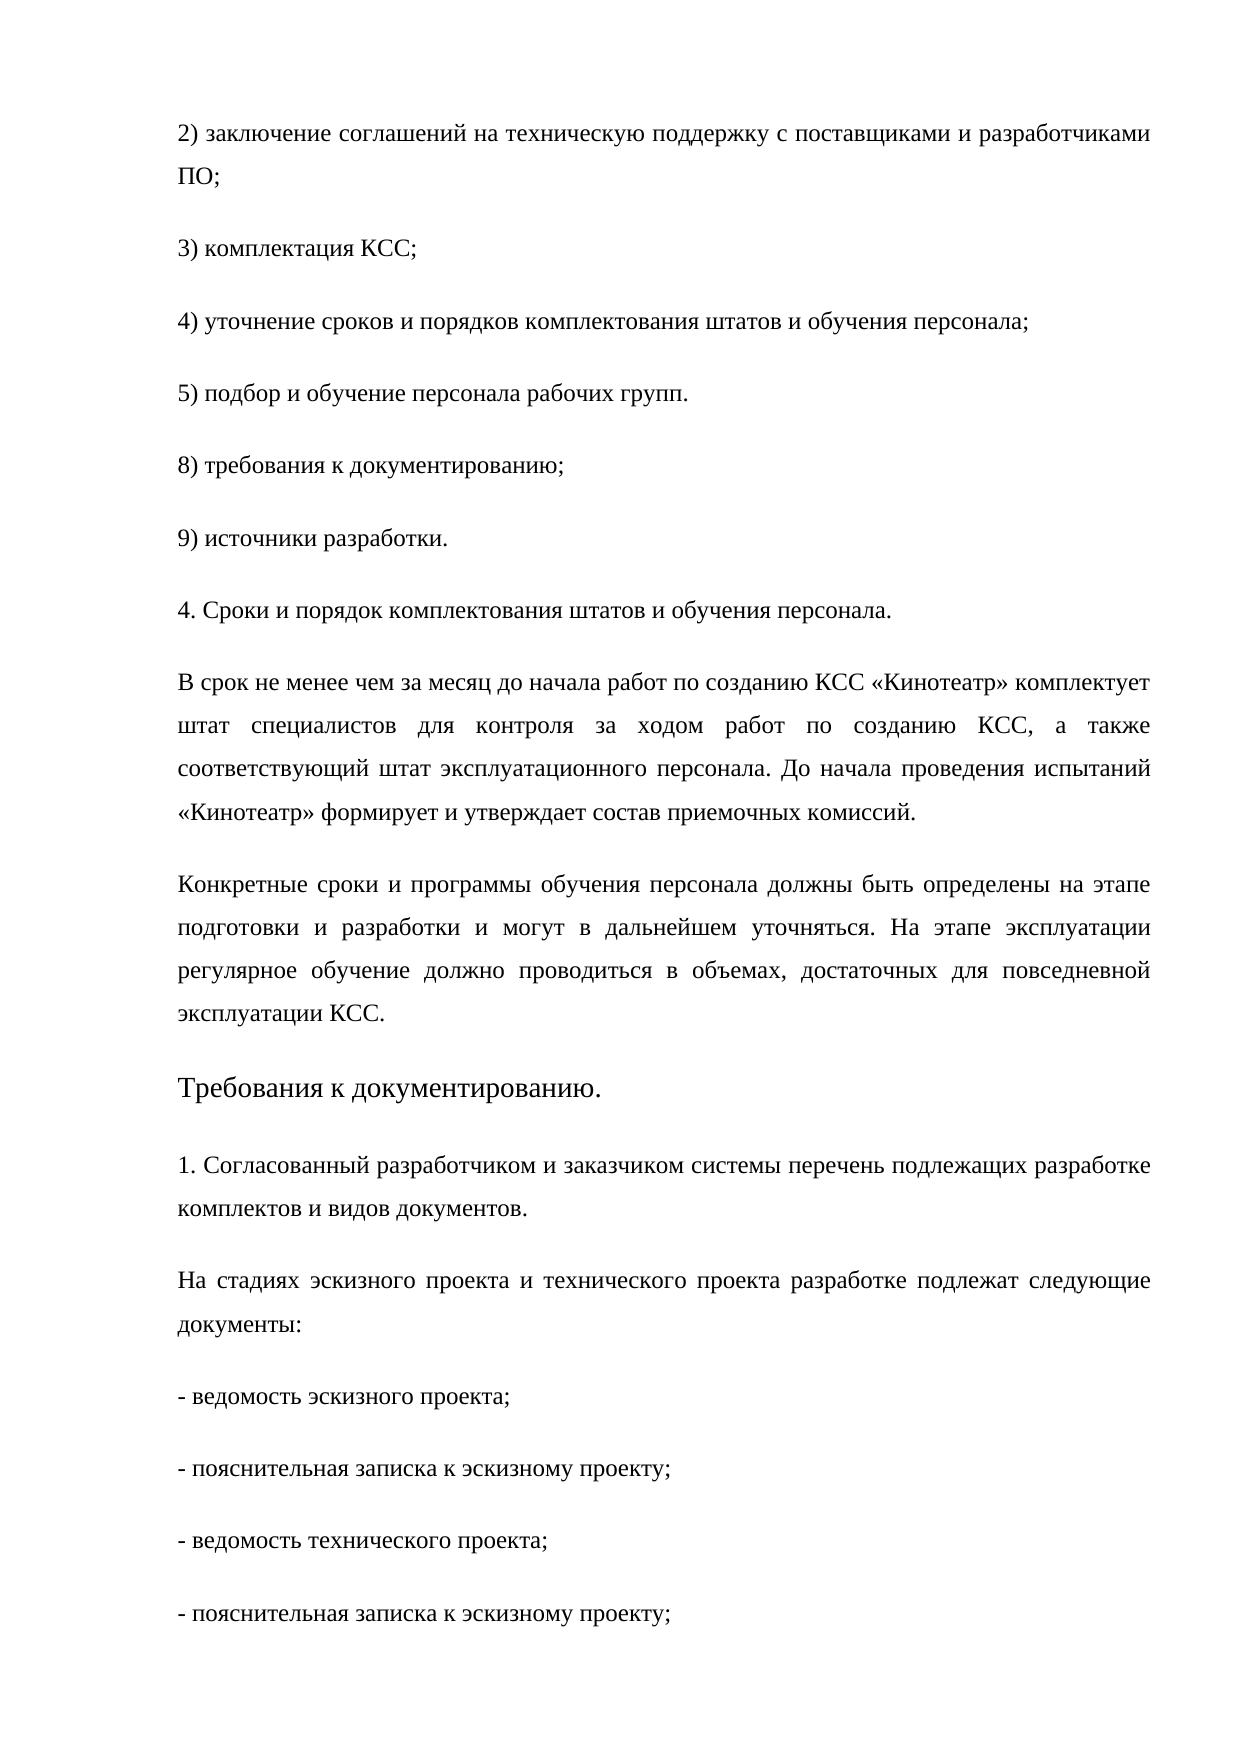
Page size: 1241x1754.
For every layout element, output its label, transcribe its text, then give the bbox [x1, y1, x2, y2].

text - ведомость эскизного проекта; [177, 1381, 1152, 1410]
text 5) подбор и обучение персонала рабочих групп. [177, 378, 1152, 407]
text 4) уточнение сроков и порядков комплектования штатов и обучения персонала; [177, 306, 1152, 334]
text 2) заключение соглашений на техническую поддержку с поставщиками и разработчиками ПО; [177, 118, 1152, 190]
text - ведомость технического проекта; [177, 1526, 1152, 1554]
text 9) источники разработки. [177, 523, 1152, 551]
text На стадиях эскизного проекта и технического проекта разработке подлежат следующие документы: [177, 1266, 1152, 1337]
text 8) требования к документированию; [177, 450, 1152, 479]
text В срок не менее чем за месяц до начала работ по созданию КСС «Кинотеатр» комплектует штат специалистов для контроля за ходом работ по созданию КСС, а также соответствующий штат эксплуатационного персонала. До начала проведения испытаний «Кинотеатр» формирует и утверждает состав приемочных комиссий. [177, 667, 1152, 825]
text Конкретные сроки и программы обучения персонала должны быть определены на этапе подготовки и разработки и могут в дальнейшем уточняться. На этапе эксплуатации регулярное обучение должно проводиться в объемах, достаточных для повседневной эксплуатации КСС. [177, 869, 1152, 1027]
text Требования к документированию. [177, 1071, 1152, 1104]
text - пояснительная записка к эскизному проекту; [177, 1453, 1152, 1482]
text 1. Согласованный разработчиком и заказчиком системы перечень подлежащих разработке комплектов и видов документов. [177, 1150, 1152, 1222]
text 3) комплектация КСС; [177, 233, 1152, 262]
text - пояснительная записка к эскизному проекту; [177, 1598, 1152, 1627]
text 4. Сроки и порядок комплектования штатов и обучения персонала. [177, 595, 1152, 624]
